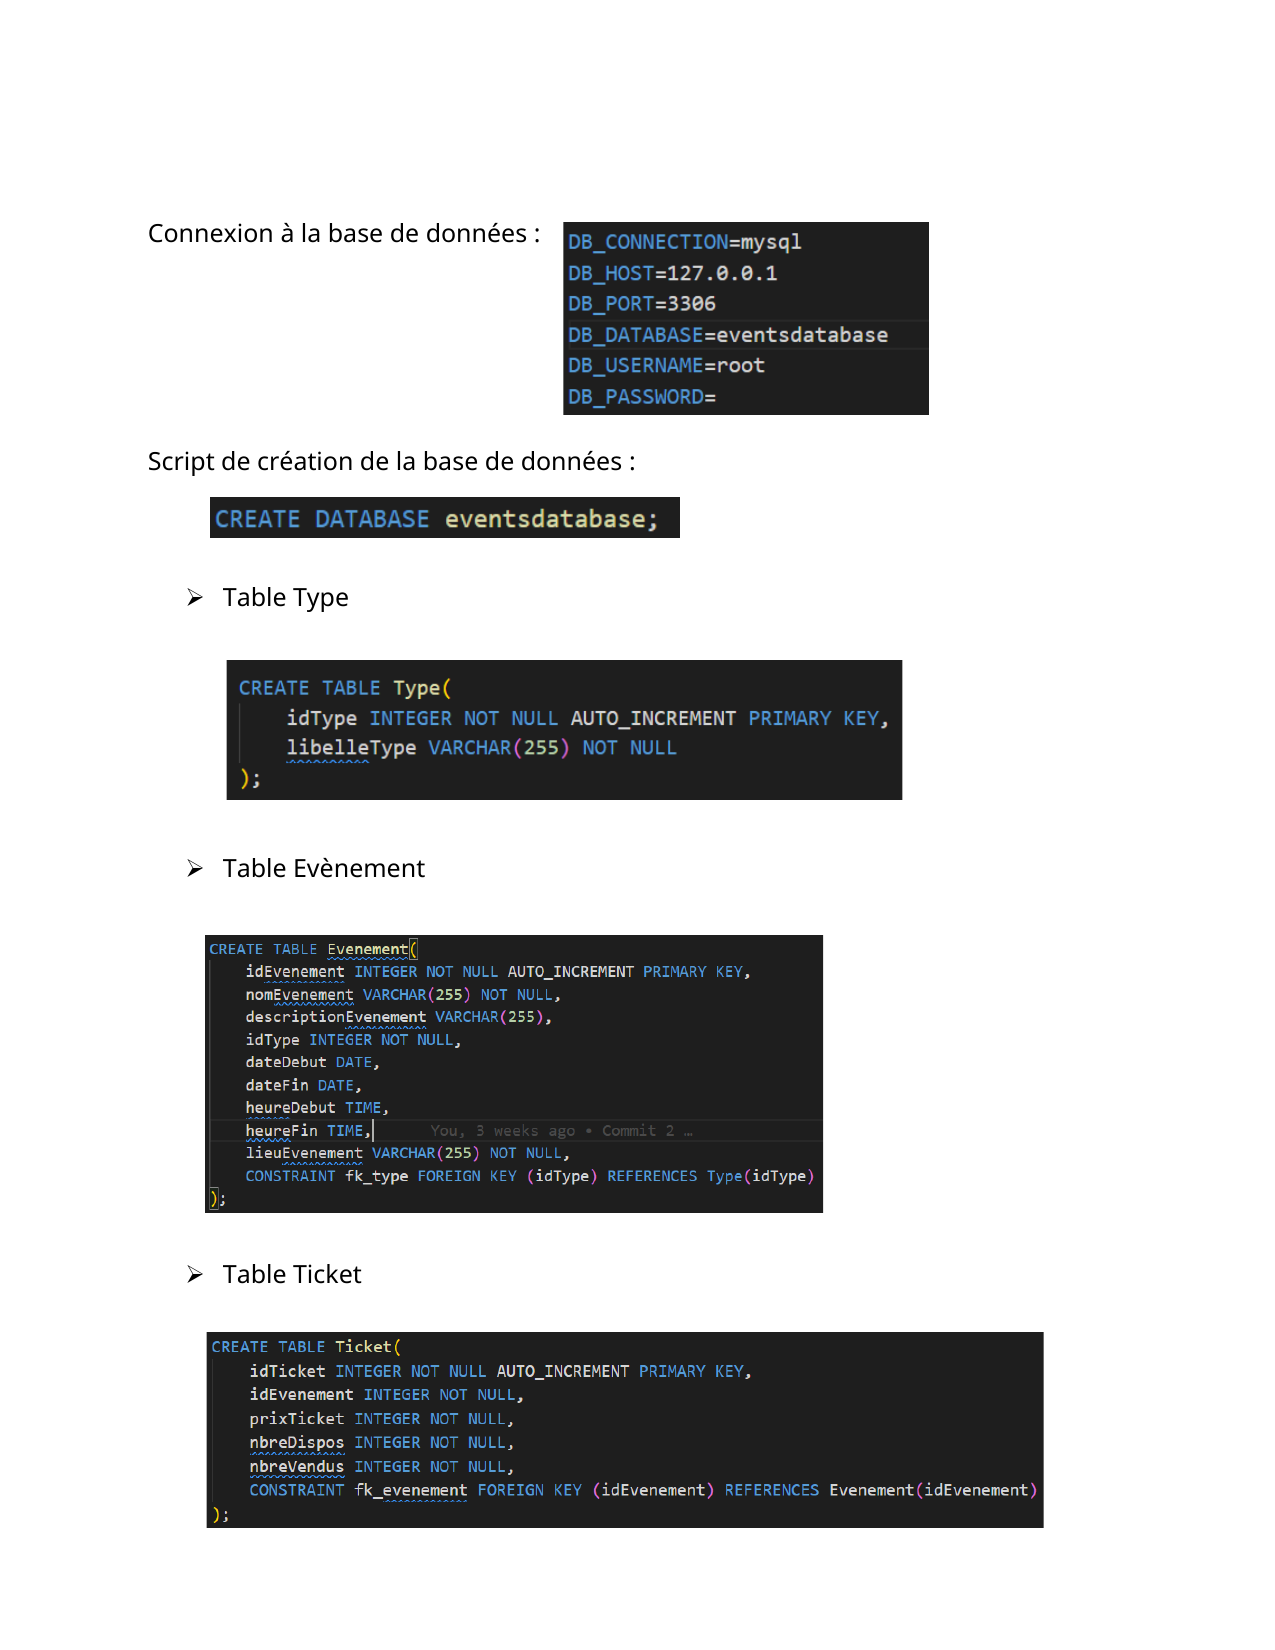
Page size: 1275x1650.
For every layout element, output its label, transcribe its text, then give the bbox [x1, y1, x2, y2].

picture [205, 935, 824, 1213]
text Connexion à la base de données : [148, 215, 1127, 249]
list Table Evènement [185, 850, 1127, 884]
list Table Type [185, 579, 1127, 613]
text Script de création de la base de données : [148, 444, 1127, 478]
picture [206, 1332, 1044, 1528]
picture [563, 222, 929, 415]
picture [226, 660, 903, 800]
list Table Ticket [185, 1256, 1127, 1291]
picture [210, 497, 680, 538]
